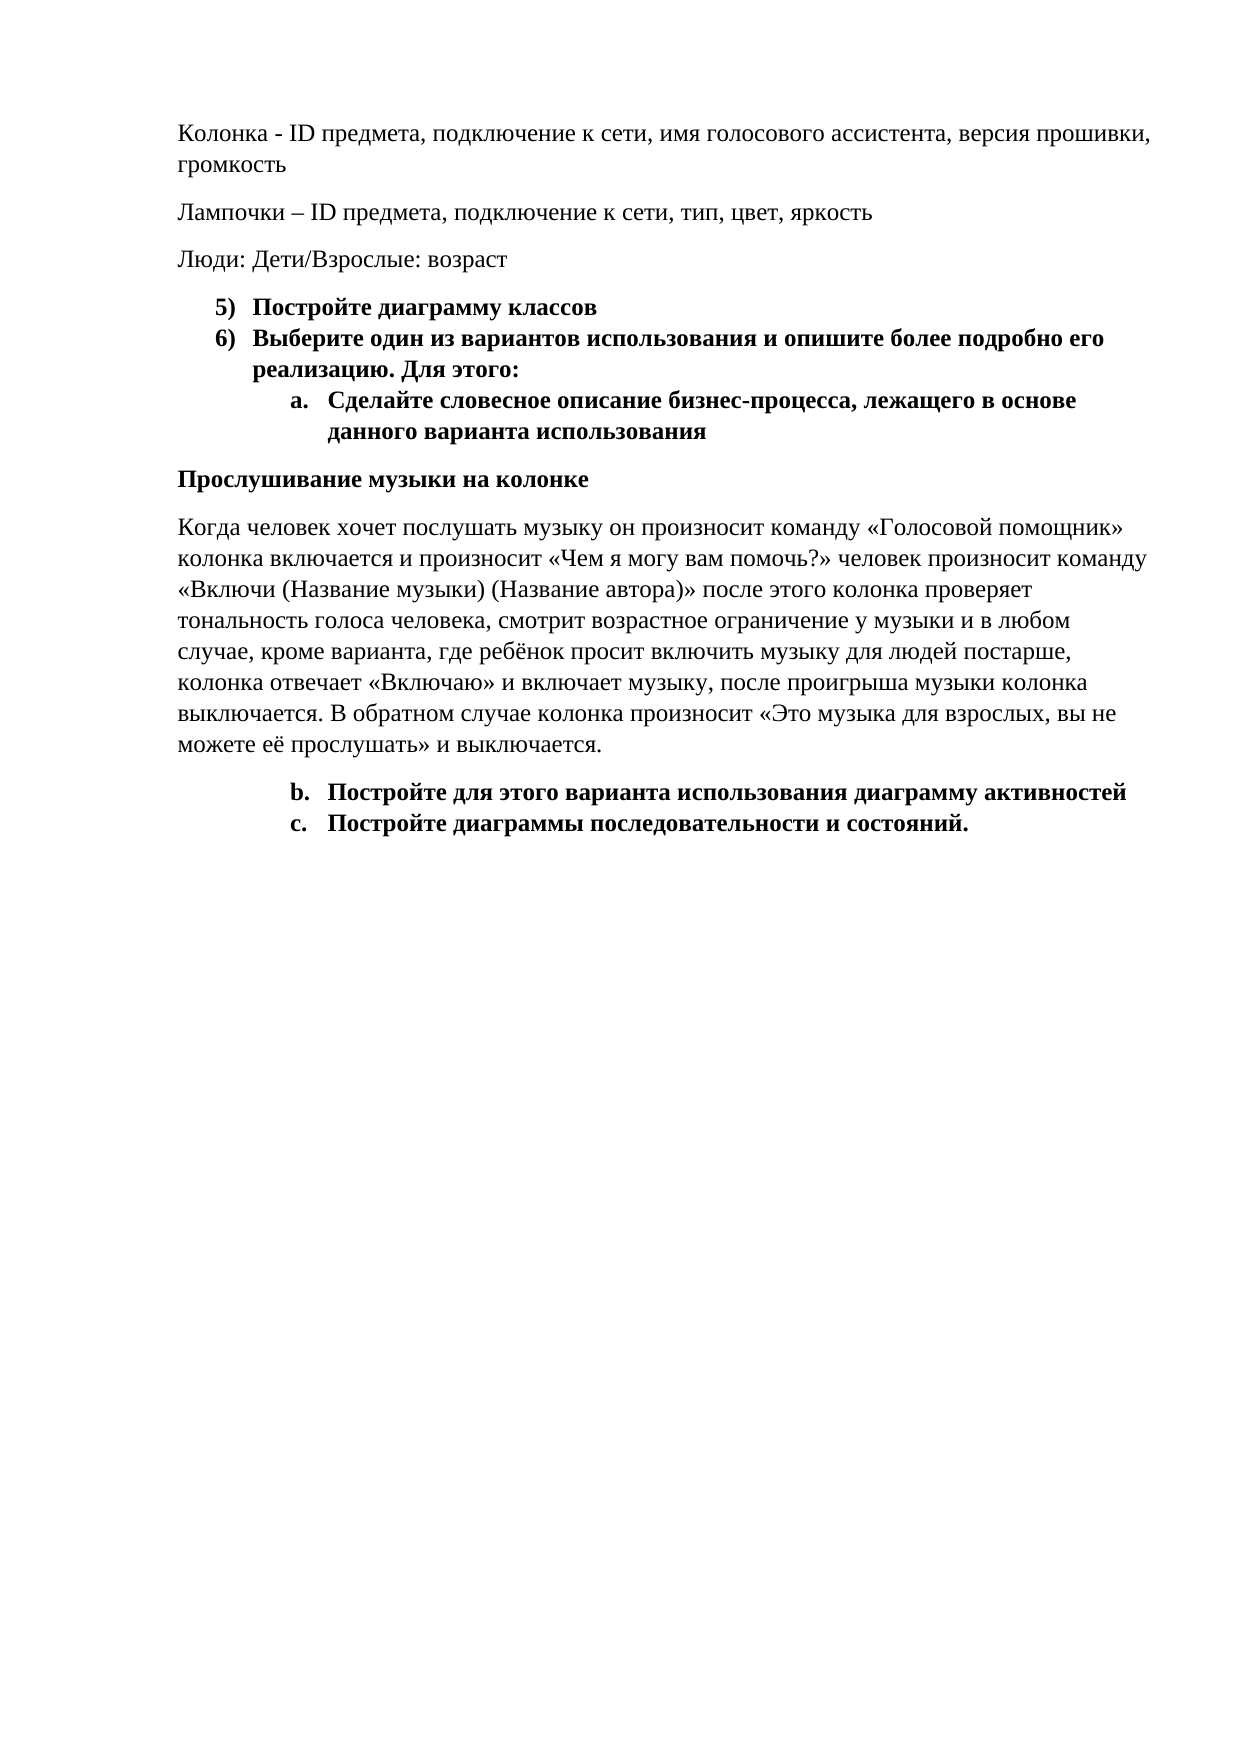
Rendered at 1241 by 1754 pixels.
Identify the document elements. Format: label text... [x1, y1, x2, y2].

text Лампочки – ID предмета, подключение к сети, тип, цвет, яркость [177, 197, 1152, 226]
text Колонка - ID предмета, подключение к сети, имя голосового ассистента, версия прошивки, громкость [177, 118, 1152, 178]
list Выберите один из вариантов использования и опишите более подробно его реализацию. Для этого: [215, 323, 1152, 383]
list Сделайте словесное описание бизнес-процесса, лежащего в основе данного варианта использования [290, 385, 1152, 445]
list Постройте диаграмму классов [215, 292, 1152, 321]
text Люди: Дети/Взрослые: возраст [177, 244, 1152, 273]
list Постройте диаграммы последовательности и состояний. [290, 808, 1152, 837]
text Когда человек хочет послушать музыку он произносит команду «Голосовой помощник» колонка включается и произносит «Чем я могу вам помочь?» человек произносит команду «Включи (Название музыки) (Название автора)» после этого колонка проверяет тональность голоса человека, смотрит возрастное ограничение у музыки и в любом случае, кроме варианта, где ребёнок просит включить музыку для людей постарше, колонка отвечает «Включаю» и включает музыку, после проигрыша музыки колонка выключается. В обратном случае колонка произносит «Это музыка для взрослых, вы не можете её прослушать» и выключается. [177, 512, 1152, 758]
text Прослушивание музыки на колонке [177, 464, 1152, 493]
list Постройте для этого варианта использования диаграмму активностей [290, 777, 1152, 806]
